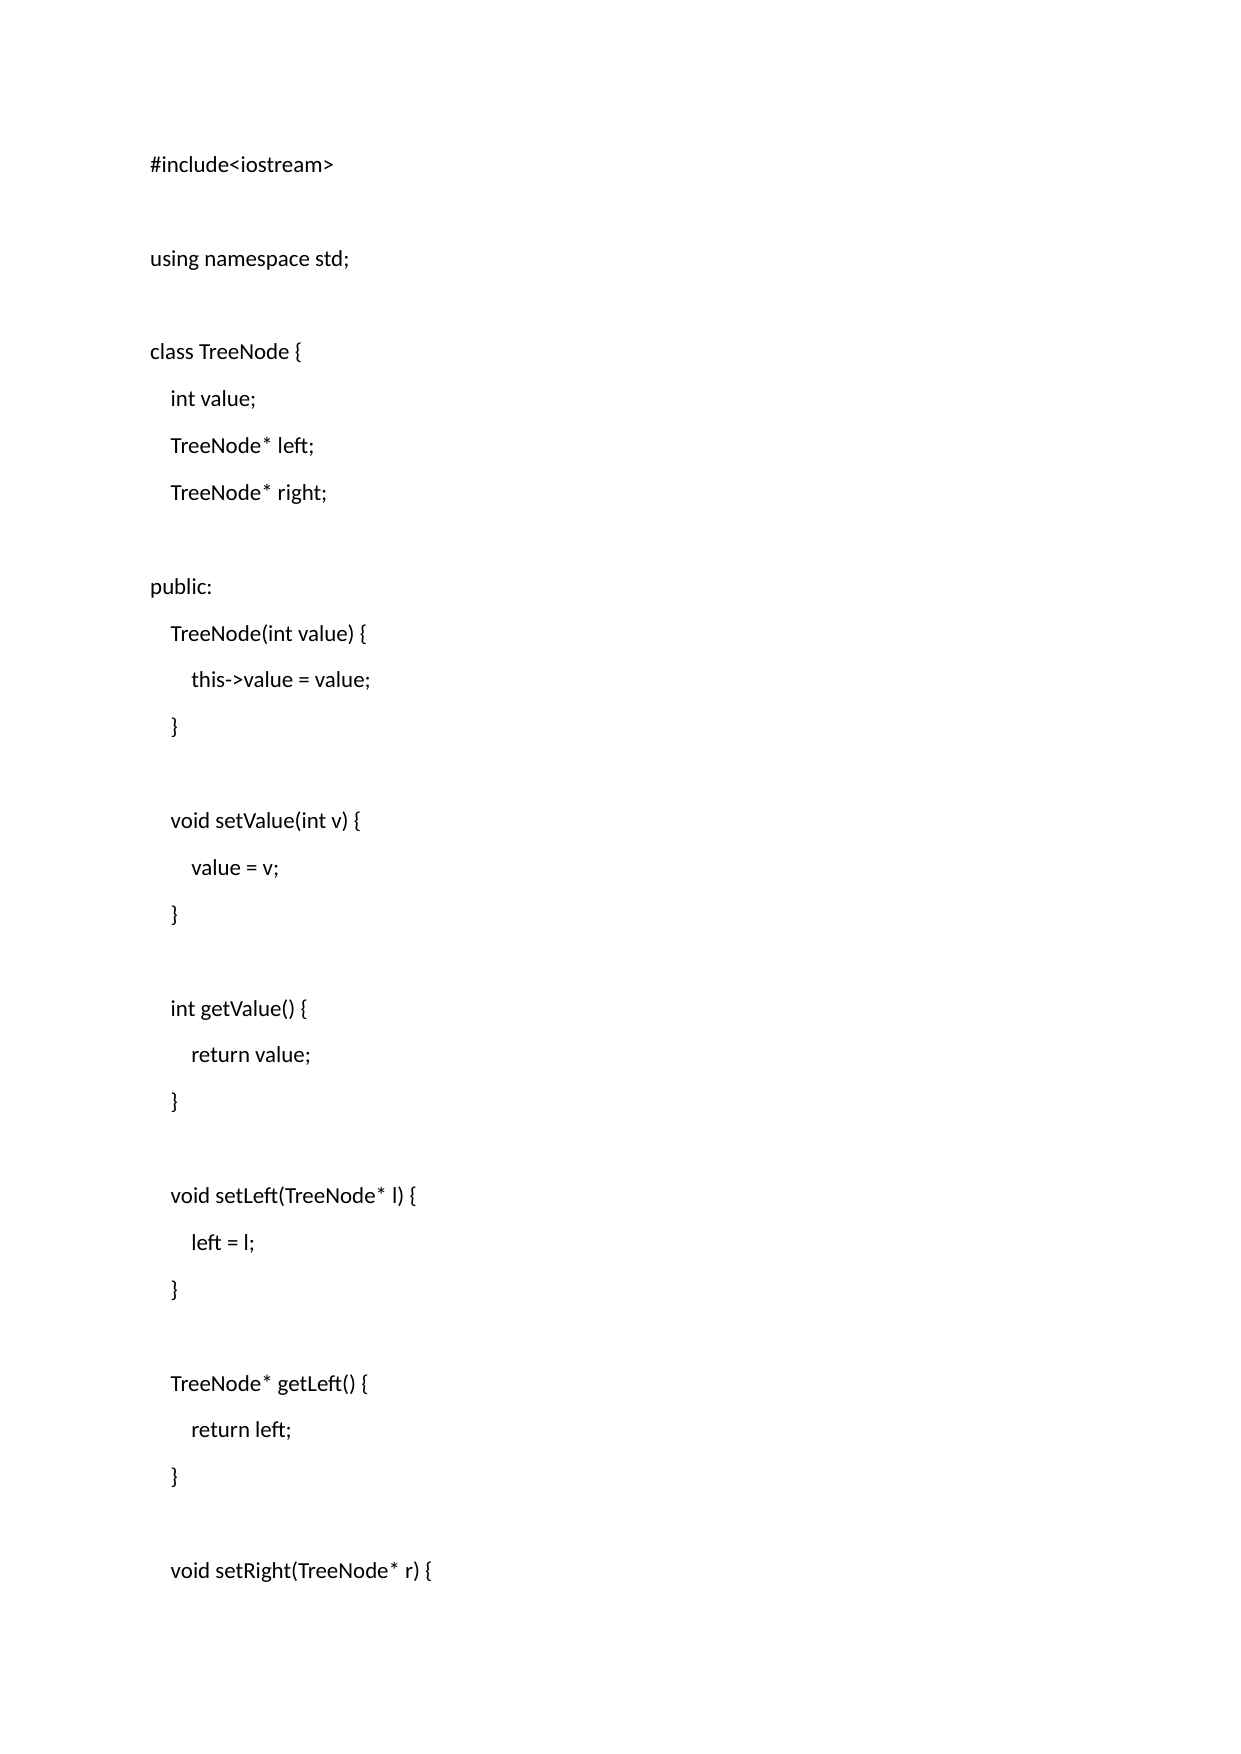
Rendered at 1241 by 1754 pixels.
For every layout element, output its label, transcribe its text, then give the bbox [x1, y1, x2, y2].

text } [150, 712, 1090, 741]
text int value; [150, 384, 1090, 412]
text TreeNode(int value) { [150, 619, 1090, 647]
text return value; [150, 1041, 1090, 1069]
text TreeNode* right; [150, 478, 1090, 506]
text this->value = value; [150, 666, 1090, 694]
text } [150, 1462, 1090, 1491]
text public: [150, 572, 1090, 600]
text TreeNode* left; [150, 431, 1090, 459]
text void setLeft(TreeNode* l) { [150, 1181, 1090, 1209]
text void setValue(int v) { [150, 806, 1090, 834]
text #include<iostream> [150, 150, 1090, 178]
text int getValue() { [150, 994, 1090, 1022]
text value = v; [150, 853, 1090, 881]
text left = l; [150, 1228, 1090, 1256]
text } [150, 1275, 1090, 1303]
text return left; [150, 1416, 1090, 1444]
text class TreeNode { [150, 337, 1090, 366]
text void setRight(TreeNode* r) { [150, 1556, 1090, 1584]
text } [150, 900, 1090, 928]
text using namespace std; [150, 244, 1090, 272]
text TreeNode* getLeft() { [150, 1369, 1090, 1397]
text } [150, 1087, 1090, 1116]
